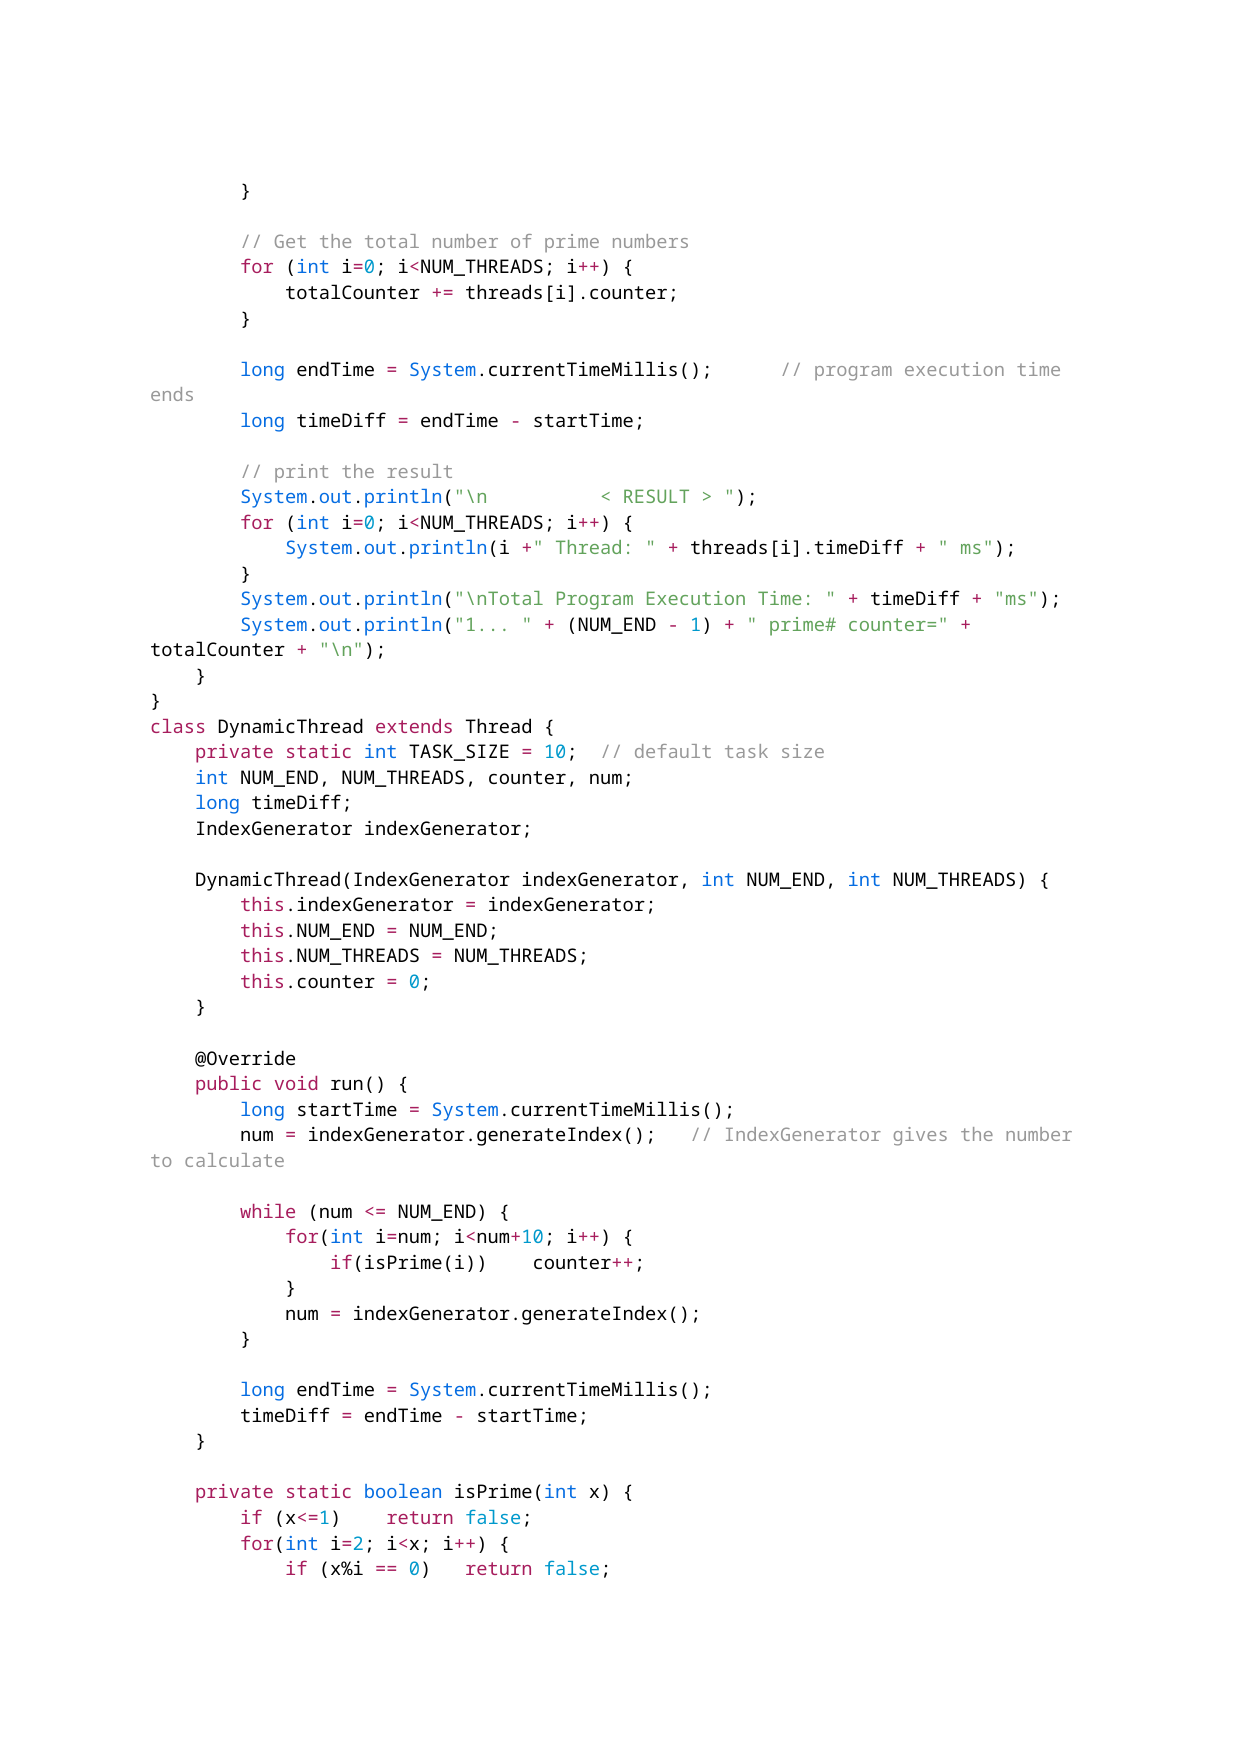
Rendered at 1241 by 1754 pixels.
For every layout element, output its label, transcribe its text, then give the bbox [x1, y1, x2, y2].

text // print the result [150, 458, 1090, 483]
text IndexGenerator indexGenerator; [150, 815, 1090, 841]
text } [150, 560, 1090, 586]
text public void run() { [150, 1070, 1090, 1096]
text while (num <= NUM_END) { [150, 1198, 1090, 1223]
text int NUM_END, NUM_THREADS, counter, num; [150, 764, 1090, 790]
text if (x<=1) return false; [150, 1504, 1090, 1530]
text num = indexGenerator.generateIndex(); // IndexGenerator gives the number to calculate [150, 1121, 1090, 1172]
text } [150, 305, 1090, 330]
text private static boolean isPrime(int x) { [150, 1479, 1090, 1504]
text long endTime = System.currentTimeMillis(); [150, 1377, 1090, 1402]
text System.out.println("\nTotal Program Execution Time: " + timeDiff + "ms"); [150, 586, 1090, 611]
text long timeDiff = endTime - startTime; [150, 407, 1090, 432]
text this.NUM_THREADS = NUM_THREADS; [150, 943, 1090, 968]
text timeDiff = endTime - startTime; [150, 1402, 1090, 1428]
text this.counter = 0; [150, 968, 1090, 994]
text } [150, 994, 1090, 1019]
text DynamicThread(IndexGenerator indexGenerator, int NUM_END, int NUM_THREADS) { [150, 866, 1090, 892]
text private static int TASK_SIZE = 10; // default task size [150, 739, 1090, 764]
text } [150, 662, 1090, 688]
text class DynamicThread extends Thread { [150, 713, 1090, 739]
text } [150, 1428, 1090, 1453]
text for (int i=0; i<NUM_THREADS; i++) { [150, 509, 1090, 534]
text System.out.println("1... " + (NUM_END - 1) + " prime# counter=" + totalCounter + "\n"); [150, 611, 1090, 662]
text long timeDiff; [150, 790, 1090, 815]
text if (x%i == 0) return false; [150, 1555, 1090, 1581]
text totalCounter += threads[i].counter; [150, 279, 1090, 305]
text for(int i=num; i<num+10; i++) { [150, 1223, 1090, 1249]
text for(int i=2; i<x; i++) { [150, 1530, 1090, 1555]
text for (int i=0; i<NUM_THREADS; i++) { [150, 254, 1090, 279]
text long endTime = System.currentTimeMillis(); // program execution time ends [150, 356, 1090, 407]
text this.NUM_END = NUM_END; [150, 917, 1090, 943]
text if(isPrime(i)) counter++; [150, 1249, 1090, 1274]
text System.out.println(i +" Thread: " + threads[i].timeDiff + " ms"); [150, 534, 1090, 560]
text System.out.println("\n < RESULT > "); [150, 483, 1090, 509]
text // Get the total number of prime numbers [150, 228, 1090, 254]
text } [150, 1274, 1090, 1300]
text } [150, 177, 1090, 203]
text this.indexGenerator = indexGenerator; [150, 892, 1090, 917]
text long startTime = System.currentTimeMillis(); [150, 1096, 1090, 1121]
text } [150, 1326, 1090, 1351]
text num = indexGenerator.generateIndex(); [150, 1300, 1090, 1326]
text } [150, 688, 1090, 713]
text @Override [150, 1045, 1090, 1070]
